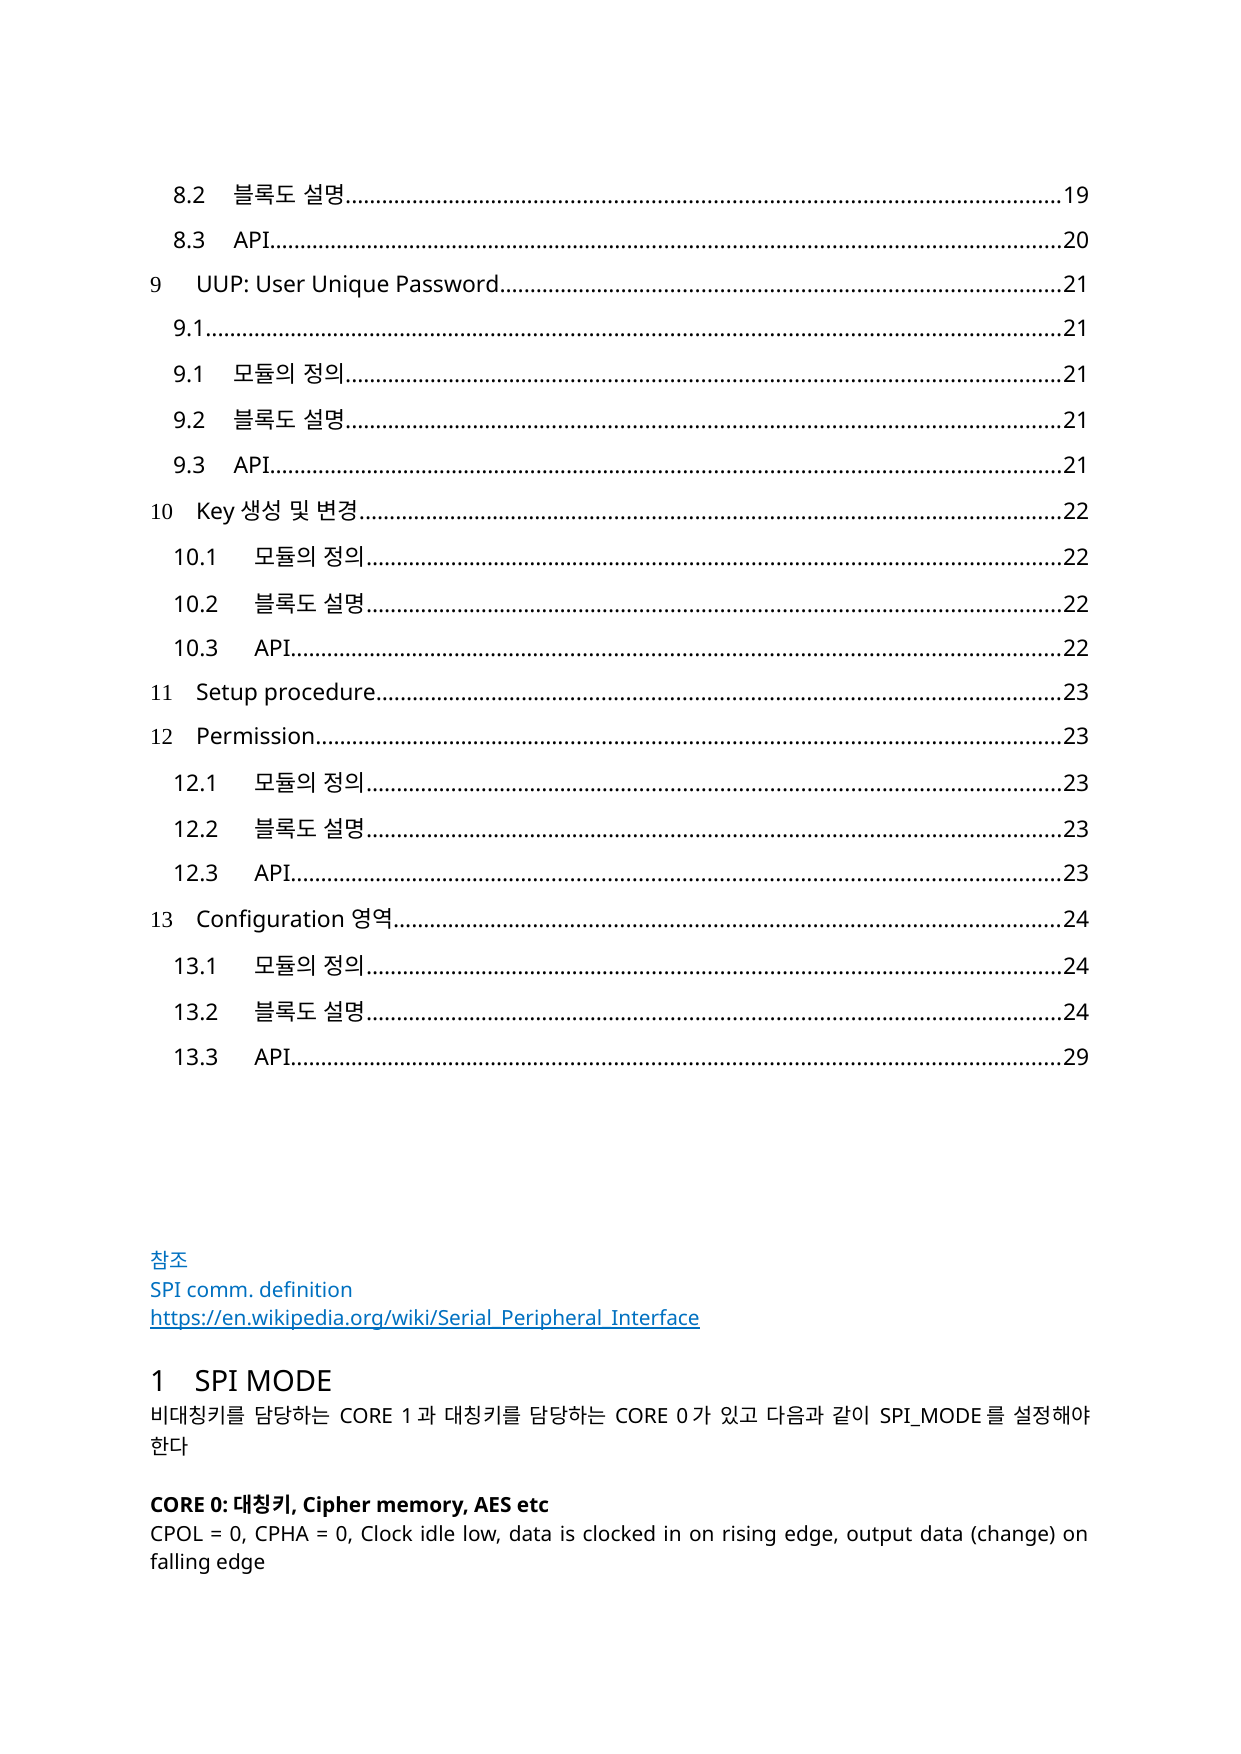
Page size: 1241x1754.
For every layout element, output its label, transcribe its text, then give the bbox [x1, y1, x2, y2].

text 참조 [150, 1244, 1090, 1275]
text SPI MODE [150, 1360, 1090, 1400]
text 비대칭키를 담당하는 CORE 1과 대칭키를 담당하는 CORE 0가 있고 다음과 같이 SPI_MODE를 설정해야 한다 [150, 1400, 1090, 1460]
text SPI comm. definition [150, 1275, 1090, 1303]
text CPOL = 0, CPHA = 0, Clock idle low, data is clocked in on rising edge, output data (change) on falling edge [150, 1519, 1090, 1576]
text https://en.wikipedia.org/wiki/Serial_Peripheral_Interface [150, 1303, 1090, 1332]
text CORE 0: 대칭키, Cipher memory, AES etc [150, 1489, 1090, 1519]
